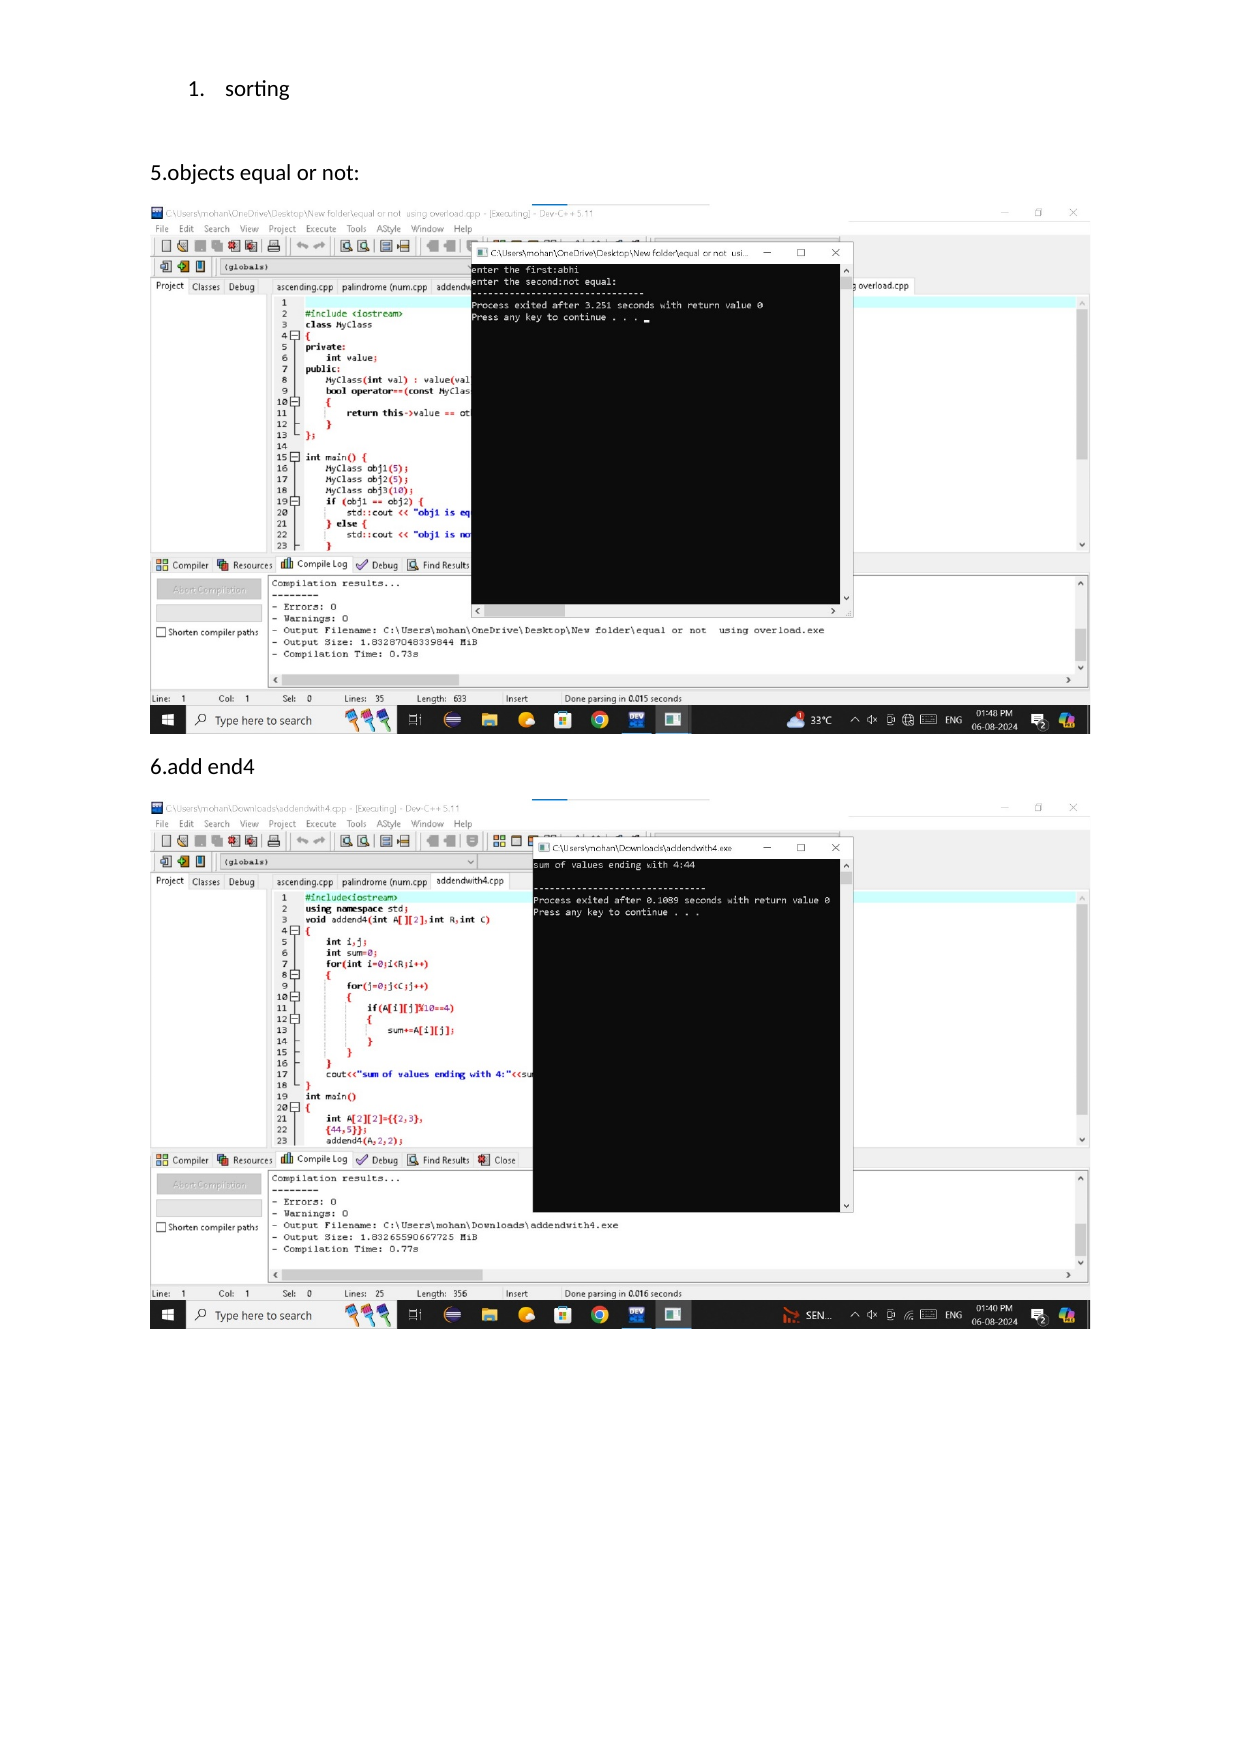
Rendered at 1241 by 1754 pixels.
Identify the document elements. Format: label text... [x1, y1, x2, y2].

text 6.add end4 [150, 752, 1090, 780]
picture [150, 204, 1091, 734]
text 5.objects equal or not: [150, 158, 1090, 186]
picture [150, 799, 1091, 1329]
